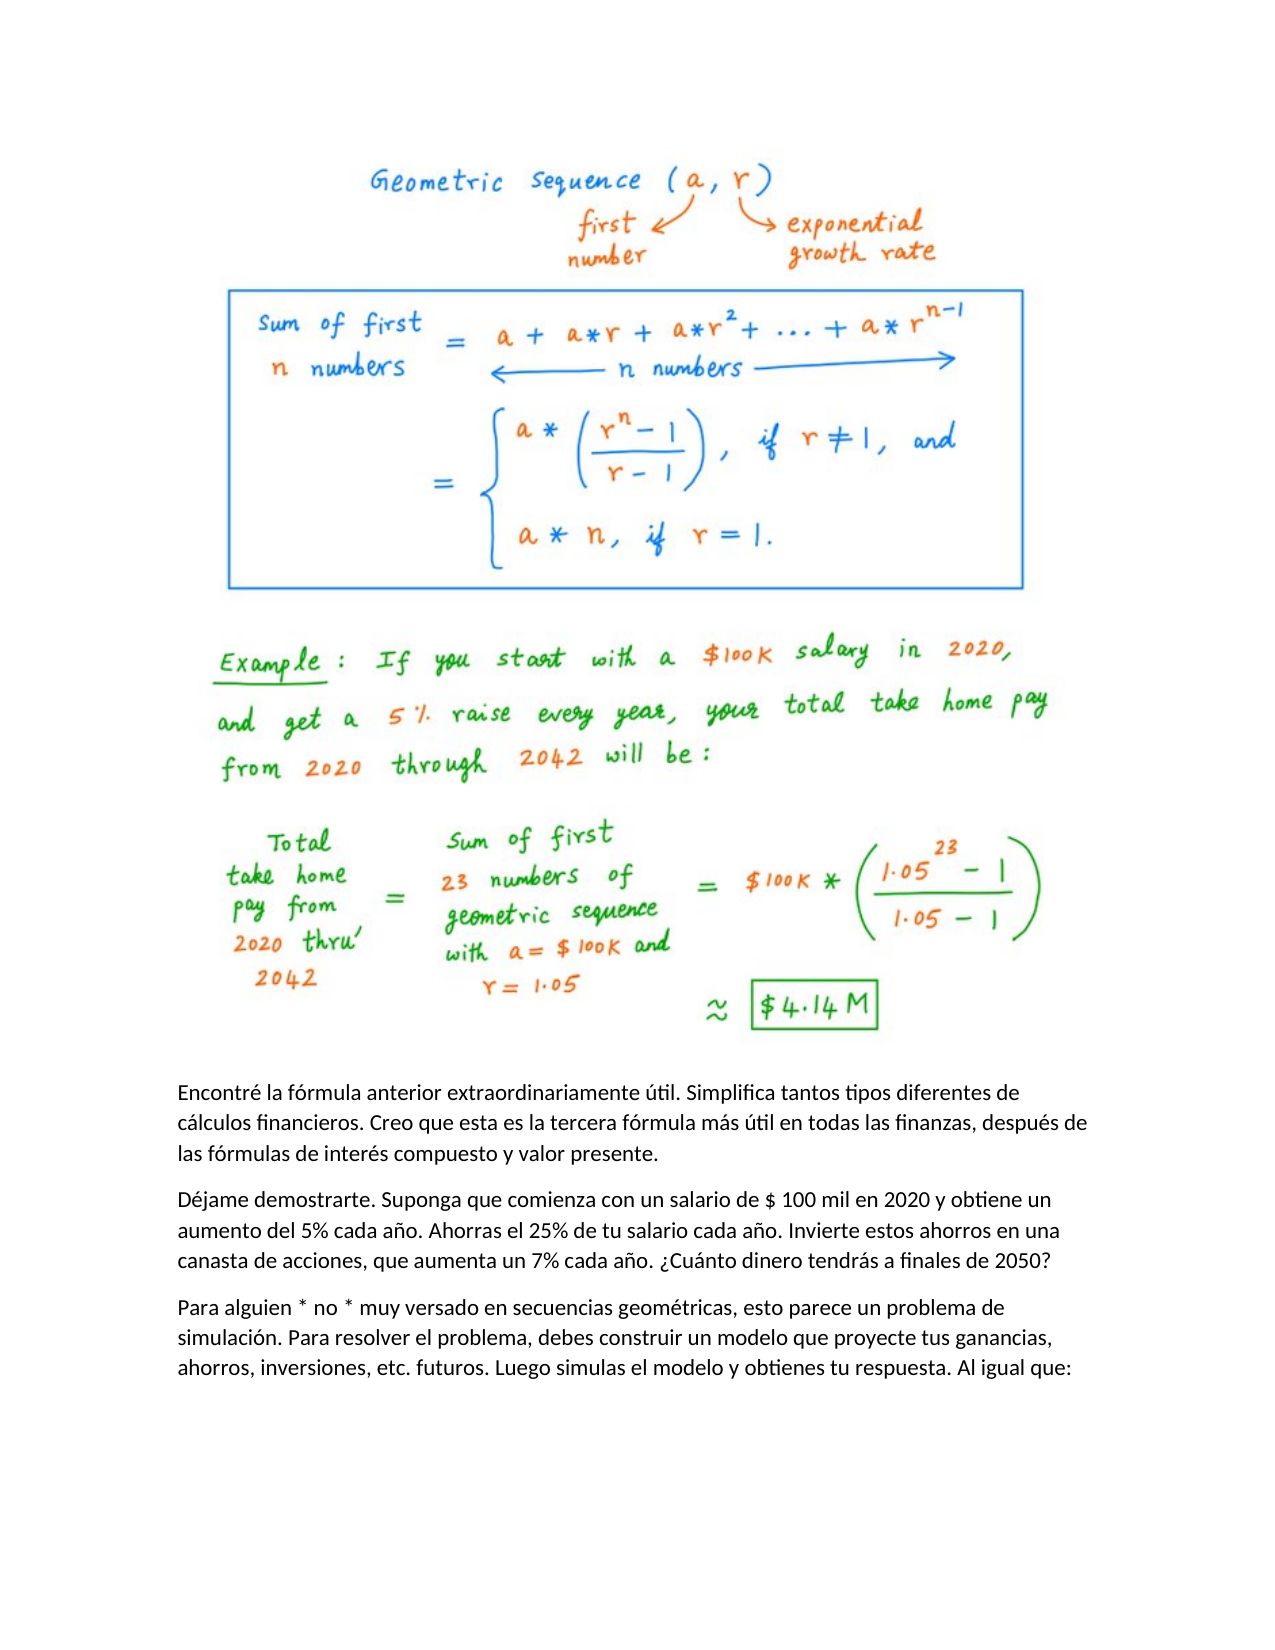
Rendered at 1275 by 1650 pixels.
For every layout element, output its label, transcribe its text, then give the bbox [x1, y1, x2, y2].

picture [177, 147, 1098, 608]
text Para alguien * no * muy versado en secuencias geométricas, esto parece un problema de simulación. Para resolver el problema, debes construir un modelo que proyecte tus ganancias, ahorros, inversiones, etc. futuros. Luego simulas el modelo y obtienes tu respuesta. Al igual que: [177, 1293, 1098, 1381]
text Encontré la fórmula anterior extraordinariamente útil. Simplifica tantos tipos diferentes de cálculos financieros. Creo que esta es la tercera fórmula más útil en todas las finanzas, después de las fórmulas de interés compuesto y valor presente. [177, 1071, 1098, 1167]
text Déjame demostrarte. Suponga que comienza con un salario de $ 100 mil en 2020 y obtiene un aumento del 5% cada año. Ahorras el 25% de tu salario cada año. Invierte estos ahorros en una canasta de acciones, que aumenta un 7% cada año. ¿Cuánto dinero tendrás a finales de 2050? [177, 1186, 1098, 1274]
picture [177, 610, 1098, 1071]
